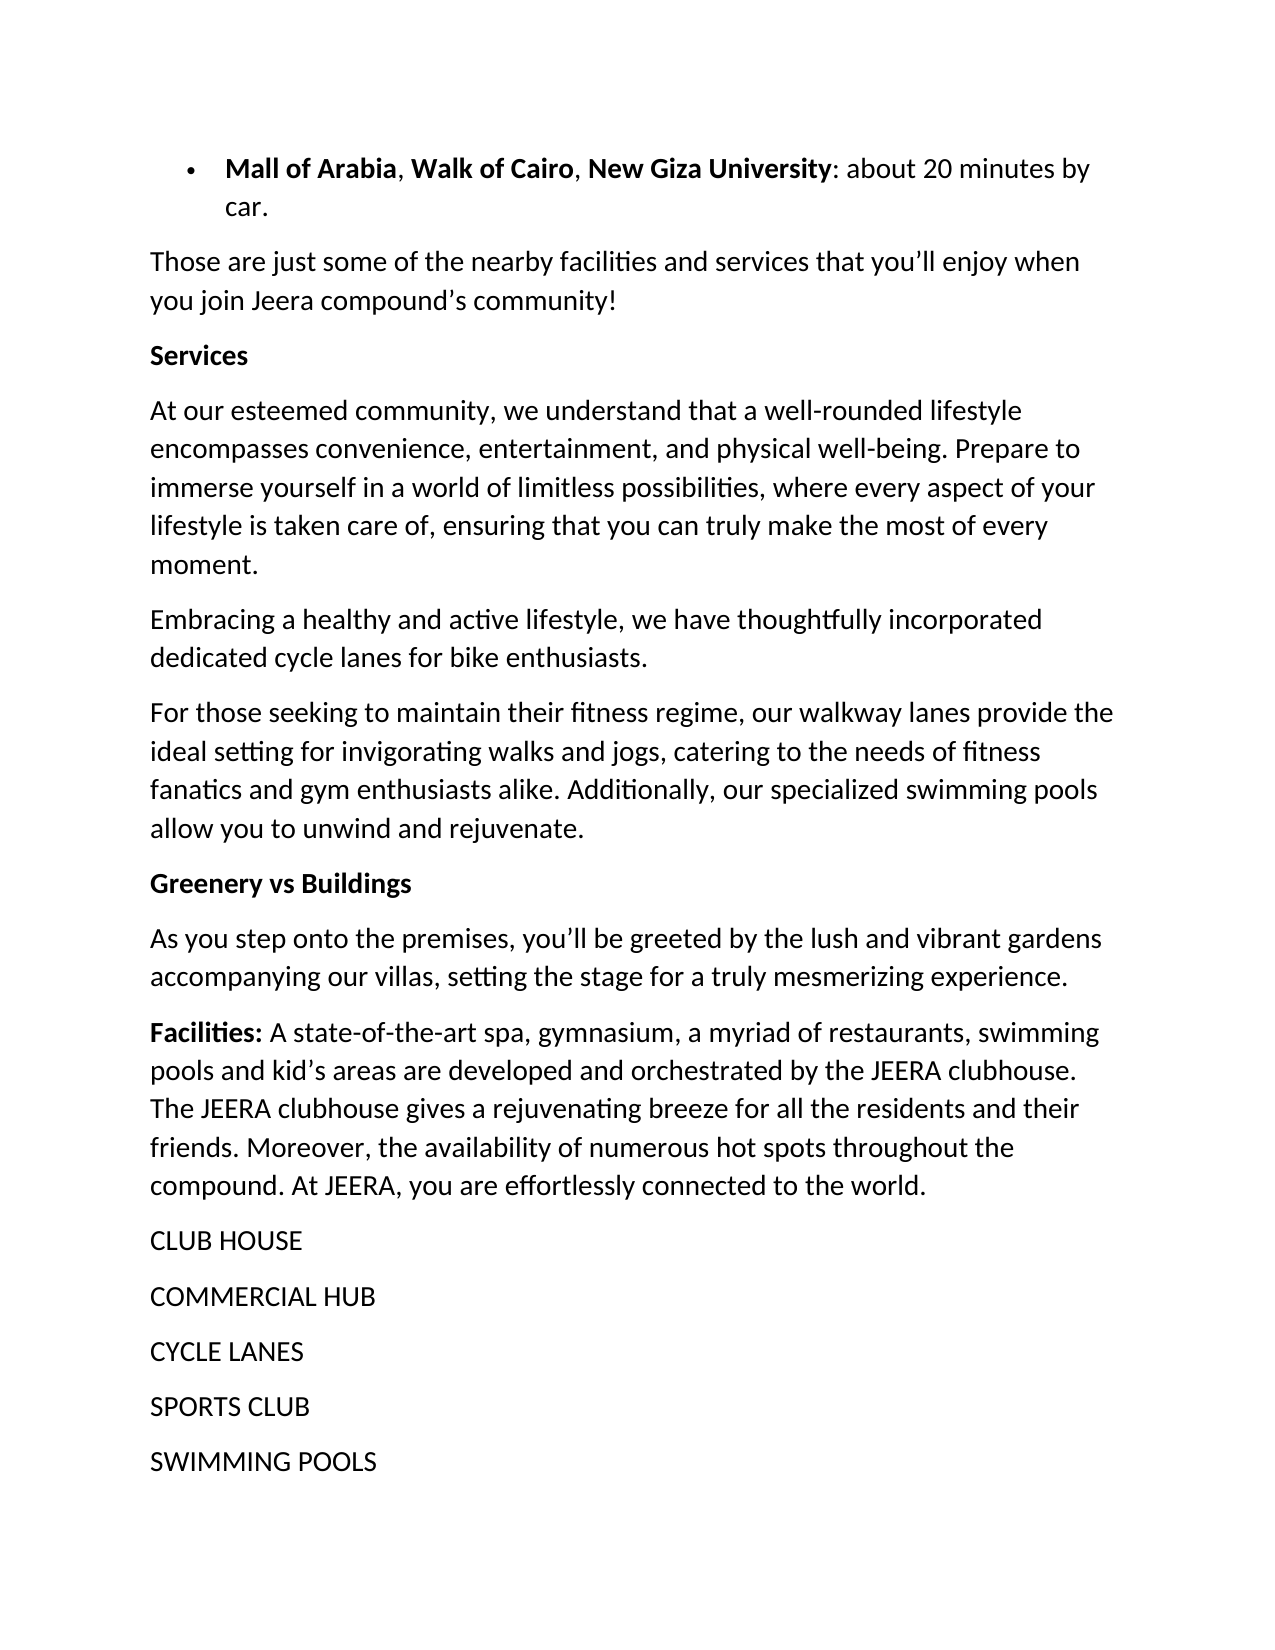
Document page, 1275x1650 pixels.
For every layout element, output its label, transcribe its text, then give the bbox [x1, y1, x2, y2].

text Embracing a healthy and active lifestyle, we have thoughtfully incorporated dedicated cycle lanes for bike enthusiasts. [150, 601, 1125, 675]
text Greenery vs Buildings [150, 865, 1125, 901]
text Services [150, 337, 1125, 373]
text COMMERCIAL HUB [150, 1278, 1125, 1313]
list Mall of Arabia, Walk of Cairo, New Giza University: about 20 minutes by car. [187, 150, 1125, 224]
text CLUB HOUSE [150, 1222, 1125, 1258]
text SPORTS CLUB [150, 1388, 1125, 1423]
text Those are just some of the nearby facilities and services that you’ll enjoy when you join Jeera compound’s community! [150, 243, 1125, 318]
text CYCLE LANES [150, 1333, 1125, 1368]
text Facilities: A state-of-the-art spa, gymnasium, a myriad of restaurants, swimming pools and kid’s areas are developed and orchestrated by the JEERA clubhouse. The JEERA clubhouse gives a rejuvenating breeze for all the residents and their friends. Moreover, the availability of numerous hot spots throughout the compound. At JEERA, you are effortlessly connected to the world. [150, 1014, 1125, 1203]
text For those seeking to maintain their fitness regime, our walkway lanes provide the ideal setting for invigorating walks and jogs, catering to the needs of fitness fanatics and gym enthusiasts alike. Additionally, our specialized swimming pools allow you to unwind and rejuvenate. [150, 694, 1125, 846]
text SWIMMING POOLS [150, 1443, 1125, 1478]
text At our esteemed community, we understand that a well-rounded lifestyle encompasses convenience, entertainment, and physical well-being. Prepare to immerse yourself in a world of limitless possibilities, where every aspect of your lifestyle is taken care of, ensuring that you can truly make the most of every moment. [150, 392, 1125, 582]
text As you step onto the premises, you’ll be greeted by the lush and vibrant gardens accompanying our villas, setting the stage for a truly mesmerizing experience. [150, 920, 1125, 994]
